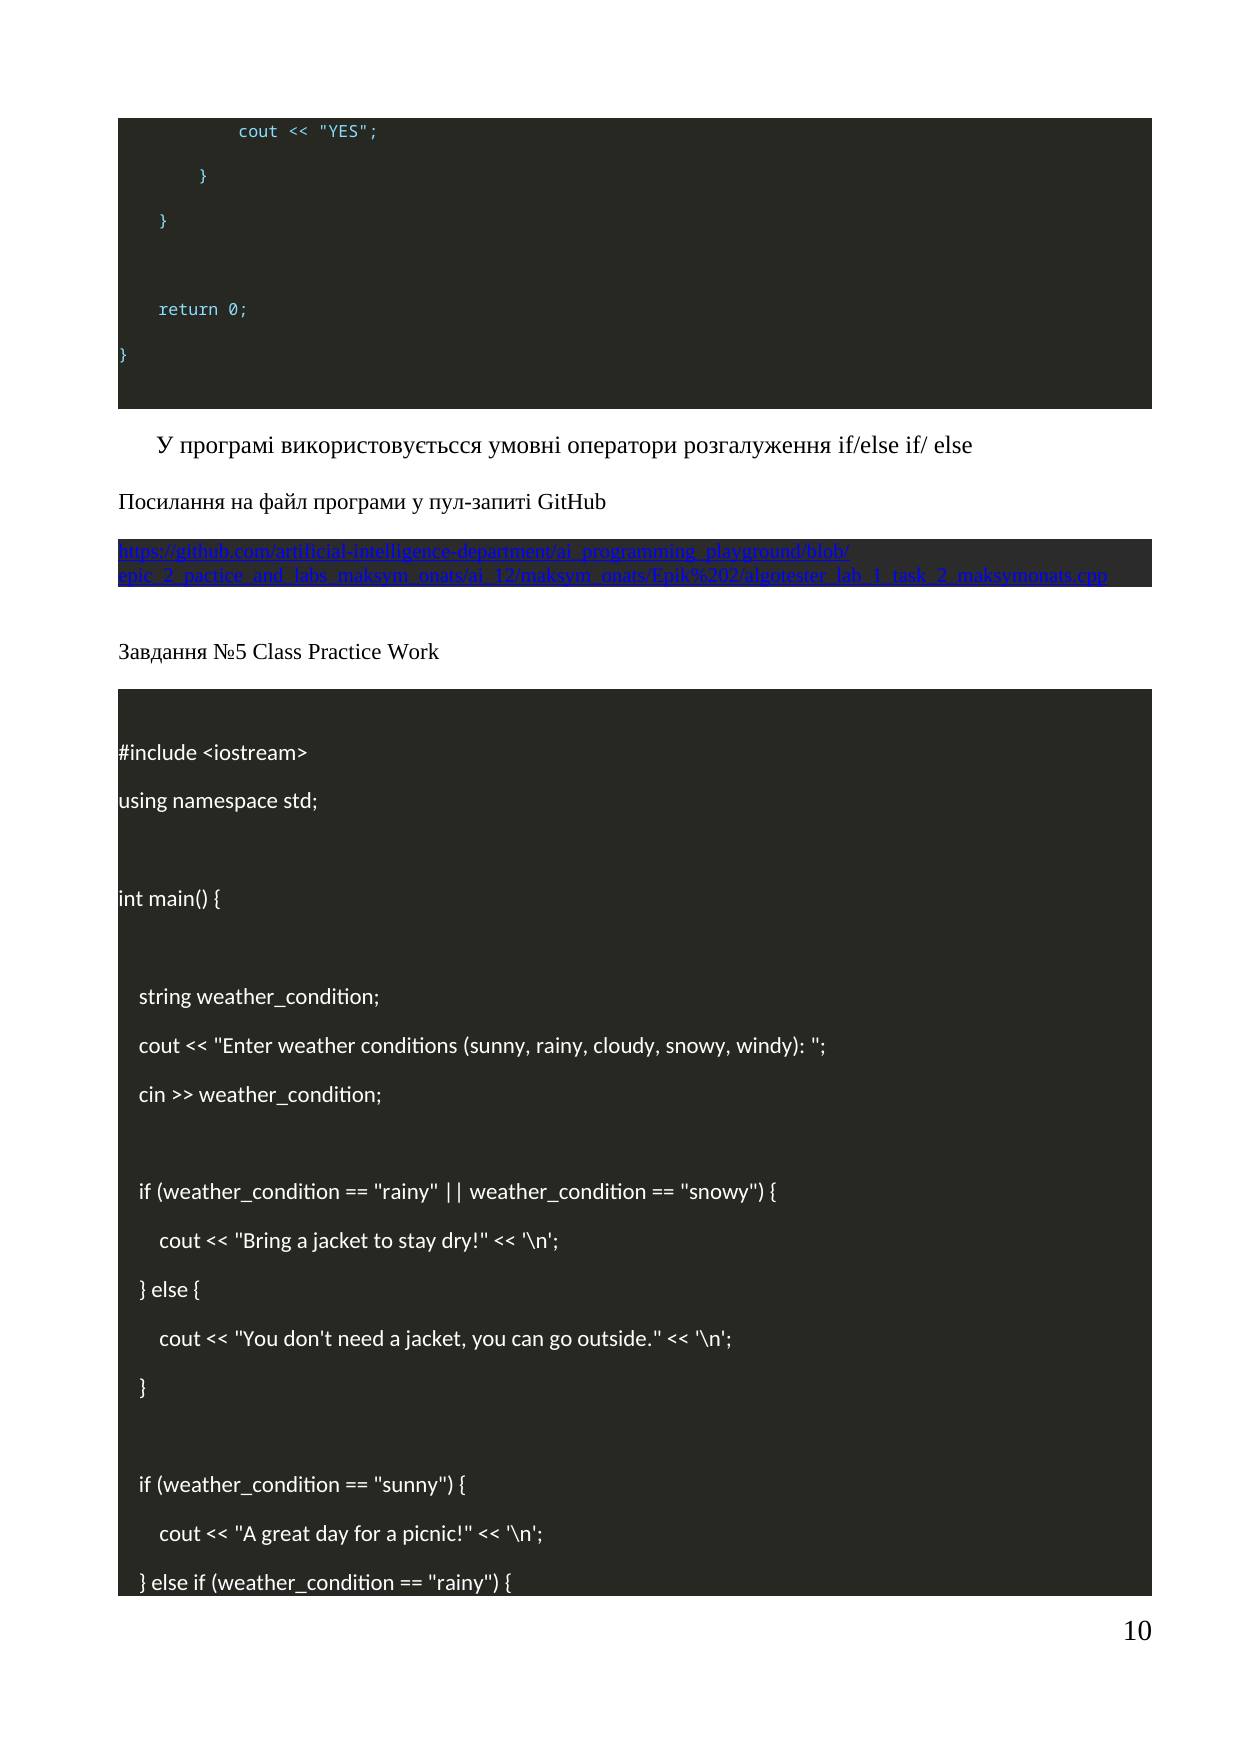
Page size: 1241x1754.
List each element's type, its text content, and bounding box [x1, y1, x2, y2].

text using namespace std; [118, 787, 1152, 815]
text #include <iostream> [118, 738, 1152, 766]
text cout << "Enter weather conditions (sunny, rainy, cloudy, snowy, windy): "; [118, 1031, 1152, 1059]
text return 0; [118, 296, 1152, 320]
text Завдання №5 Class Practice Work [118, 638, 1152, 664]
text } else if (weather_condition == "rainy") { [118, 1568, 1152, 1596]
text Посилання на файл програми у пул-запиті GitHub [118, 488, 1152, 514]
text cout << "A great day for a picnic!" << '\n'; [118, 1519, 1152, 1547]
text } [118, 207, 1152, 231]
text if (weather_condition == "sunny") { [118, 1471, 1152, 1499]
text if (weather_condition == "rainy" || weather_condition == "snowy") { [118, 1177, 1152, 1206]
text } [118, 1373, 1152, 1401]
text } [118, 341, 1152, 365]
text https://github.com/artificial-intelligence-department/ai_programming_playground/blob/epic_2_pactice_and_labs_maksym_onats/ai_12/maksym_onats/Epik%202/algotester_lab_1_task_2_maksymonats.cpp [118, 539, 1152, 587]
text cout << "Bring a jacket to stay dry!" << '\n'; [118, 1226, 1152, 1254]
text У програмі використовуєтьсся умовні оператори розгалуження if/else if/ else [156, 430, 1152, 459]
text cout << "You don't need a jacket, you can go outside." << '\n'; [118, 1324, 1152, 1352]
text } else { [118, 1275, 1152, 1303]
text cin >> weather_condition; [118, 1080, 1152, 1108]
text string weather_condition; [118, 982, 1152, 1010]
text int main() { [118, 884, 1152, 912]
text cout << "YES"; [118, 118, 1152, 142]
text } [118, 163, 1152, 186]
